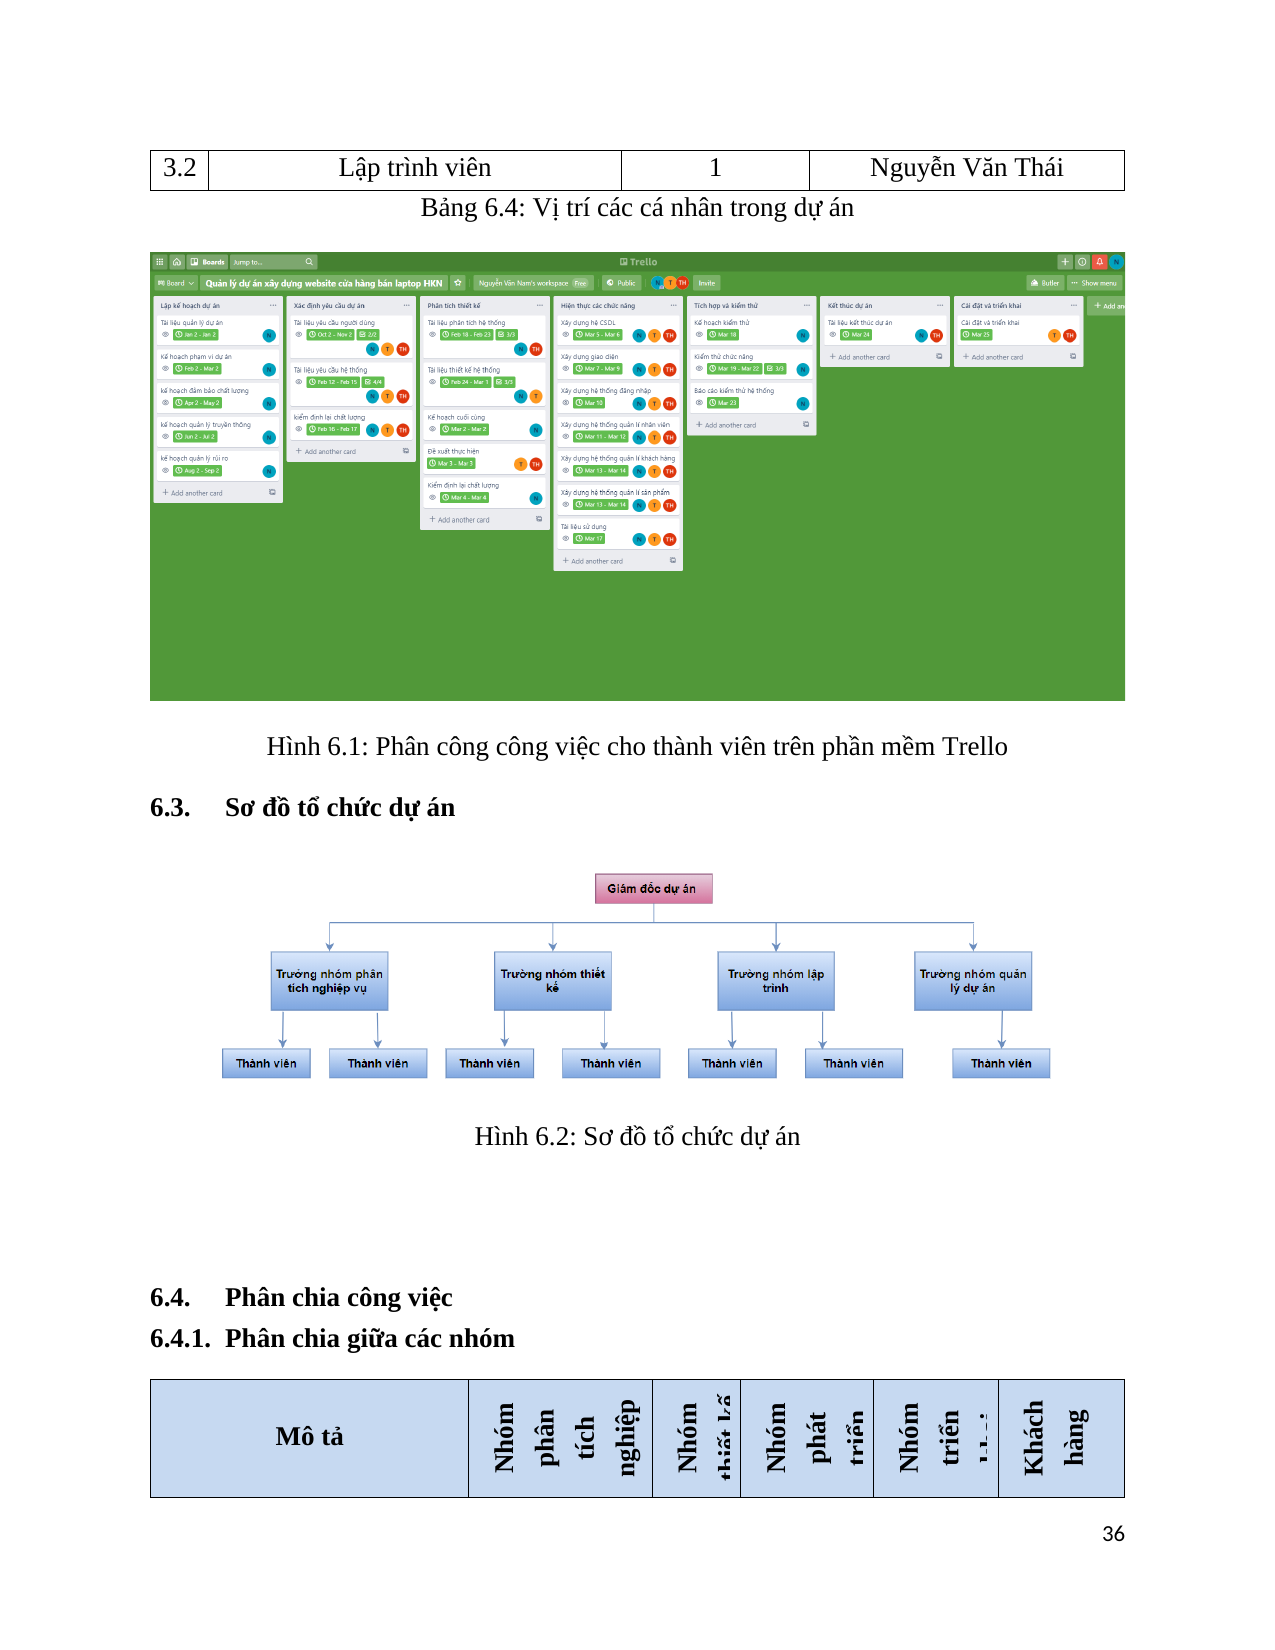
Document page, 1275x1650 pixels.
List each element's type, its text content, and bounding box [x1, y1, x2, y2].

table_cell 1 [622, 151, 809, 190]
table_header Nhóm triển khai [874, 1380, 998, 1497]
table_cell Nguyễn Văn Thái [810, 151, 1124, 190]
picture [150, 252, 1125, 701]
text Bảng 6.4: Vị trí các cá nhân trong dự án [150, 191, 1125, 222]
text Hình 6.1: Phân công công việc cho thành viên trên phần mềm Trello [150, 730, 1125, 761]
picture [208, 848, 1067, 1095]
list Phân chia giữa các nhóm [150, 1322, 1125, 1353]
table_cell Lập trình viên [209, 151, 621, 190]
table_header Nhóm phân tích nghiệp vụ [469, 1380, 652, 1497]
list Sơ đồ tổ chức dự án [150, 791, 1125, 822]
table_cell 3.2 [151, 151, 208, 190]
list Hình 6.2: Sơ đồ tổ chức dự án [150, 1120, 1125, 1151]
list Phân chia công việc [150, 1281, 1125, 1313]
table_header Nhóm thiết kế [653, 1380, 740, 1497]
table_header Mô tả [151, 1380, 468, 1497]
table_header Nhóm phát triển [741, 1380, 873, 1497]
table_header Khách hàng [999, 1380, 1124, 1497]
